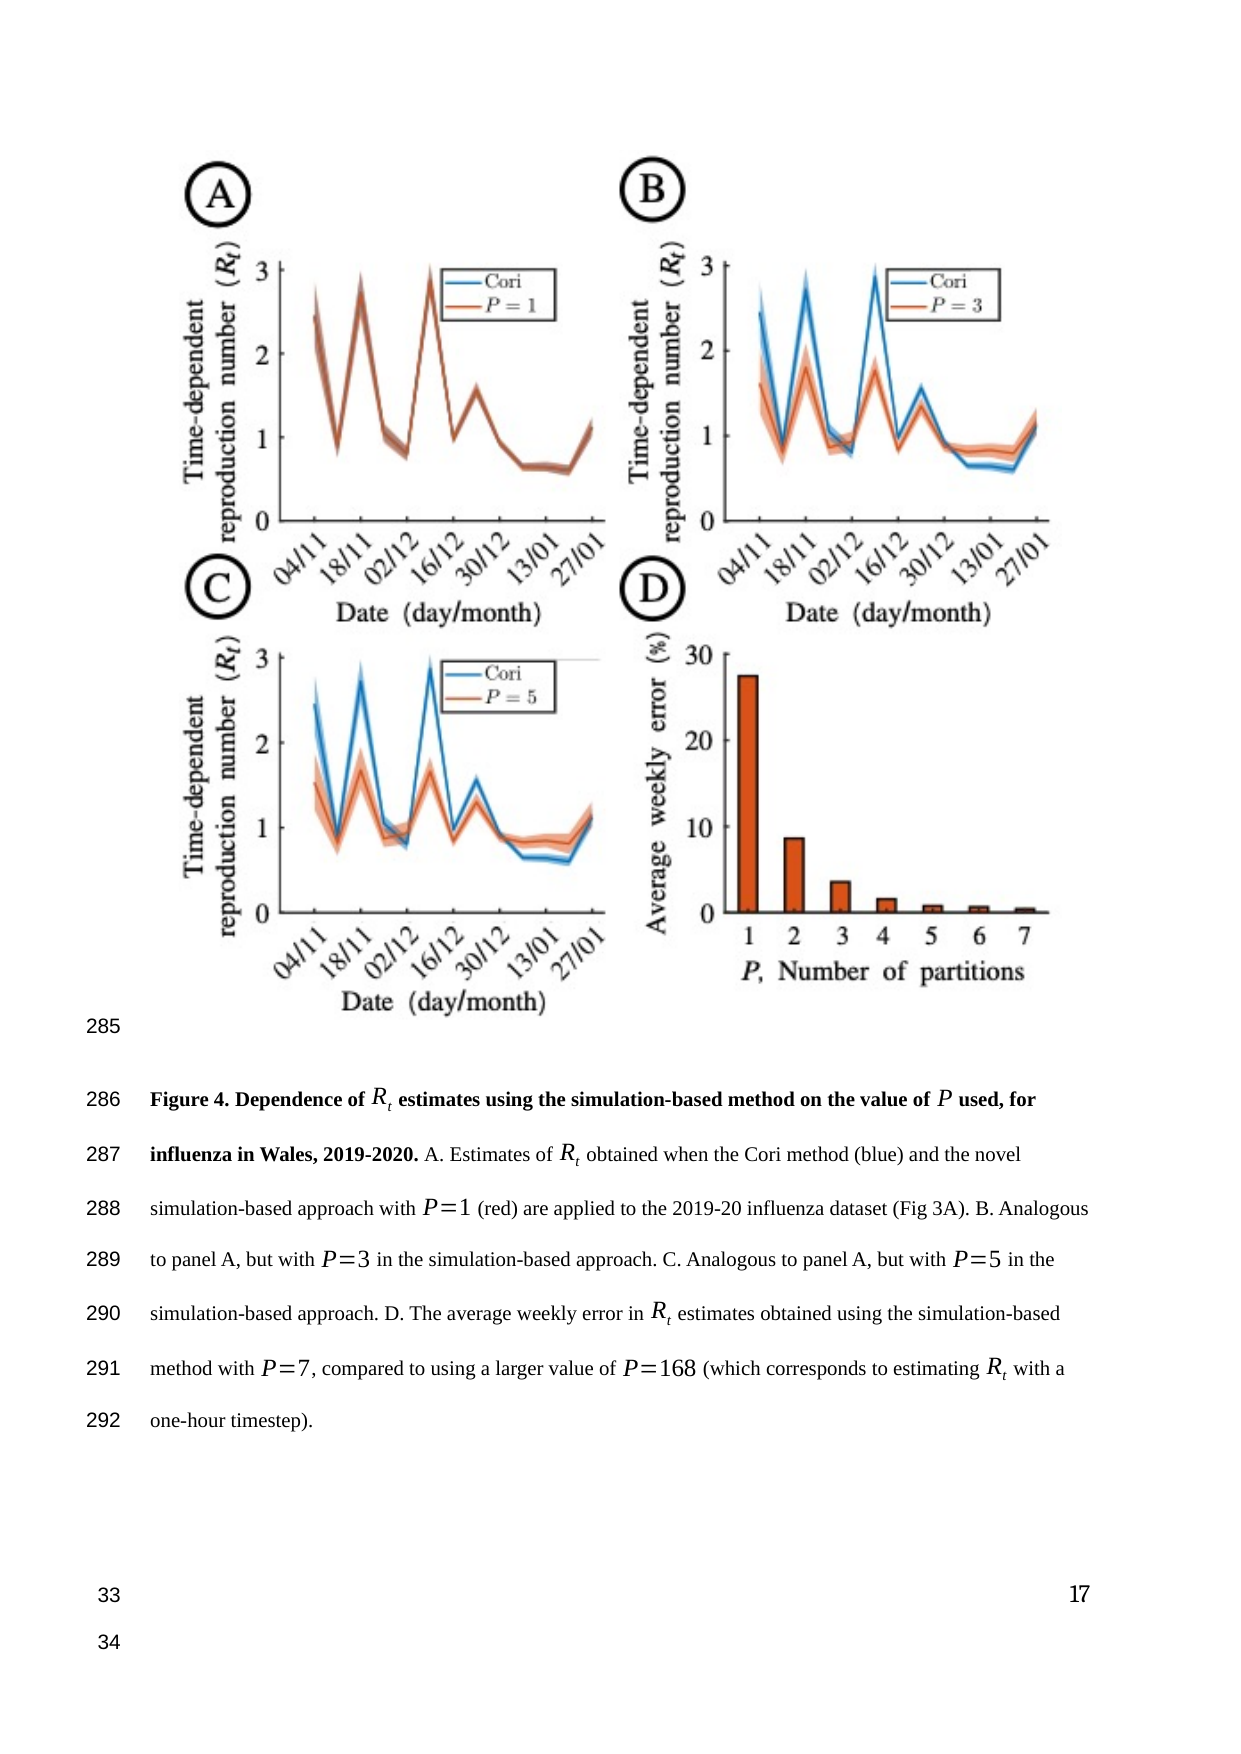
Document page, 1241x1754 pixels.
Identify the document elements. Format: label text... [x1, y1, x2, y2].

picture [178, 150, 1062, 1034]
list Figure 4. Dependence of estimates using the simulation-based method on the value of used, for influenza in Wales, 2019-2020. A. Estimates of obtained when the Cori method (blue) and the novel simulation-based approach with (red) are applied to the 2019-20 influenza dataset (Fig 3A). B. Analogous to panel A, but with in the simulation-based approach. C. Analogous to panel A, but with in the simulation-based approach. D. The average weekly error in estimates obtained using the simulation-based method with , compared to using a larger value of (which corresponds to estimating with a one-hour timestep). [150, 1083, 1090, 1432]
